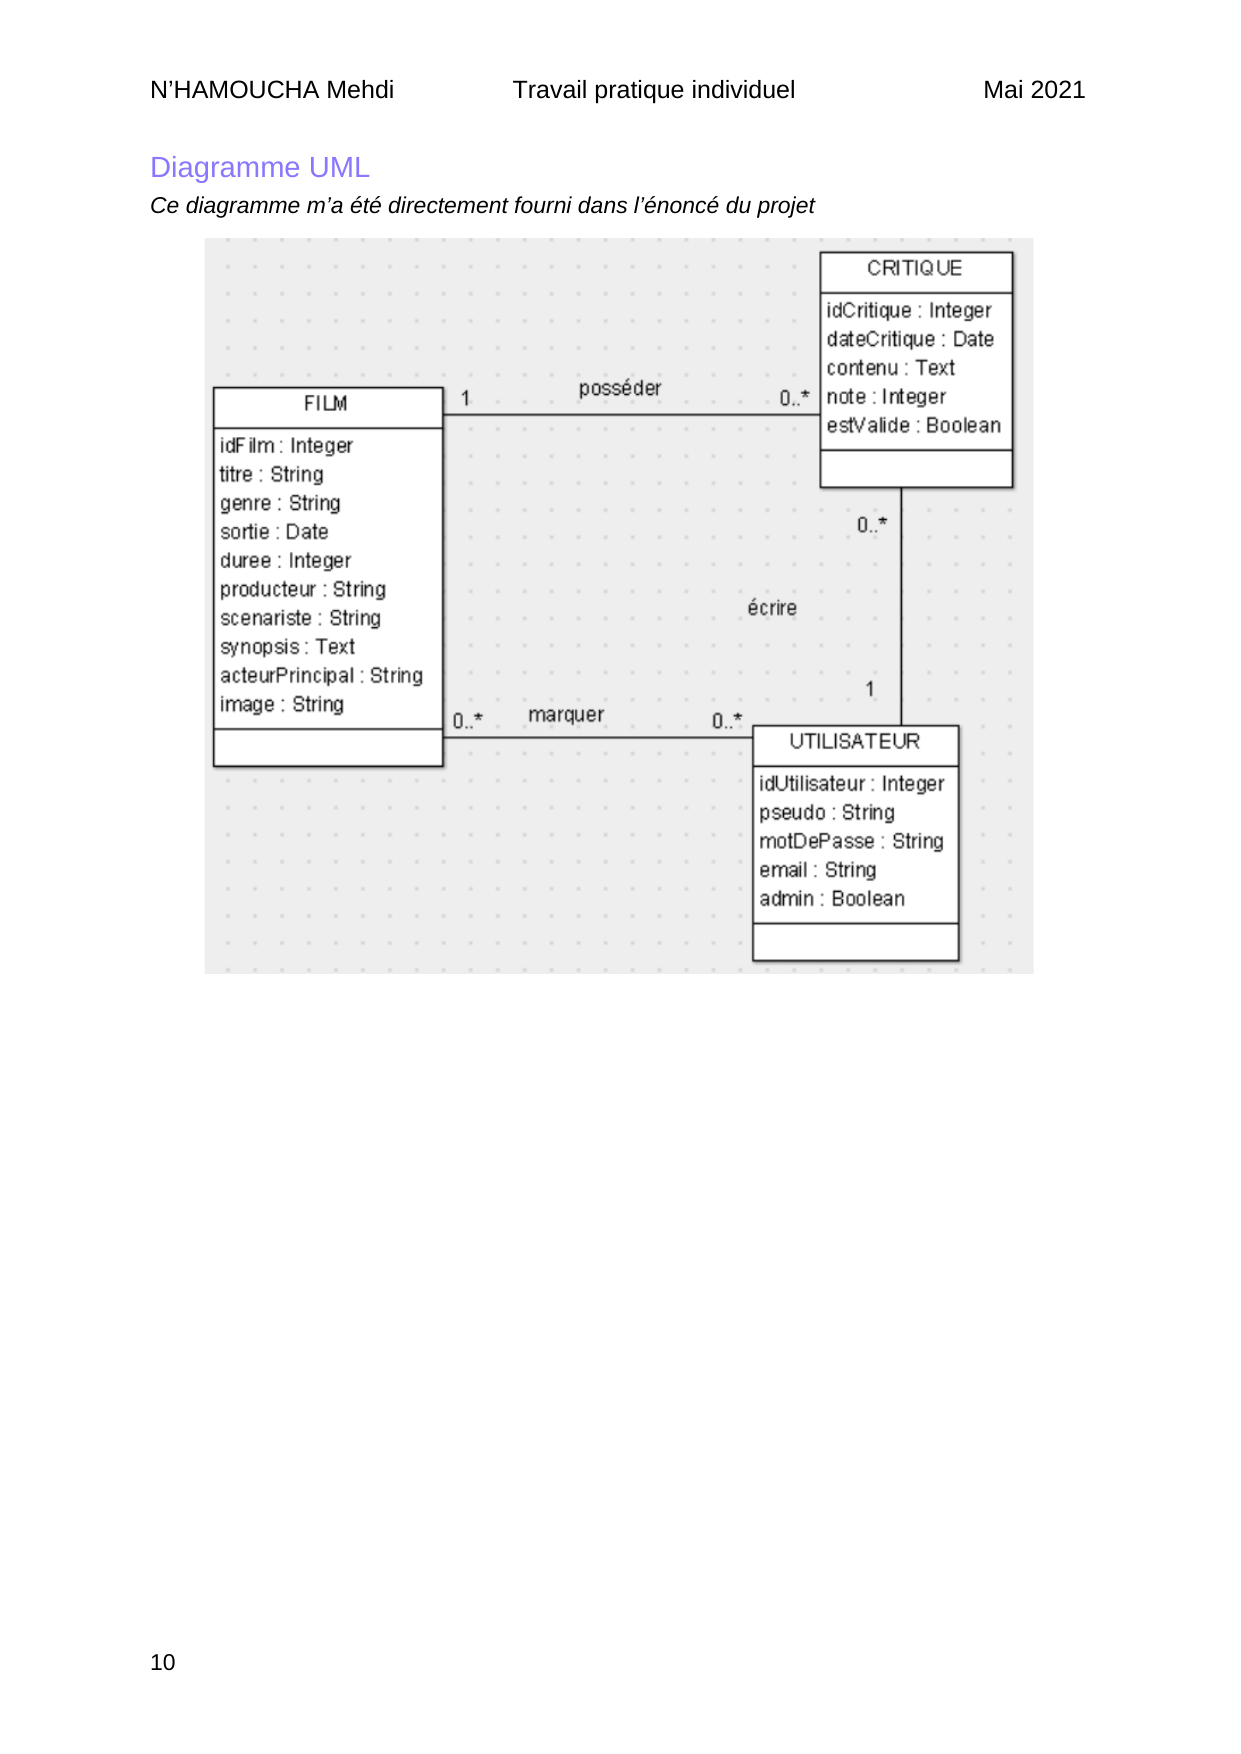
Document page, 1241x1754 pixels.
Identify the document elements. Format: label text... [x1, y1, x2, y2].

text Ce diagramme m’a été directement fourni dans l’énoncé du projet [150, 192, 1090, 218]
picture [204, 237, 1036, 974]
subtitle Diagramme UML [150, 150, 1090, 183]
